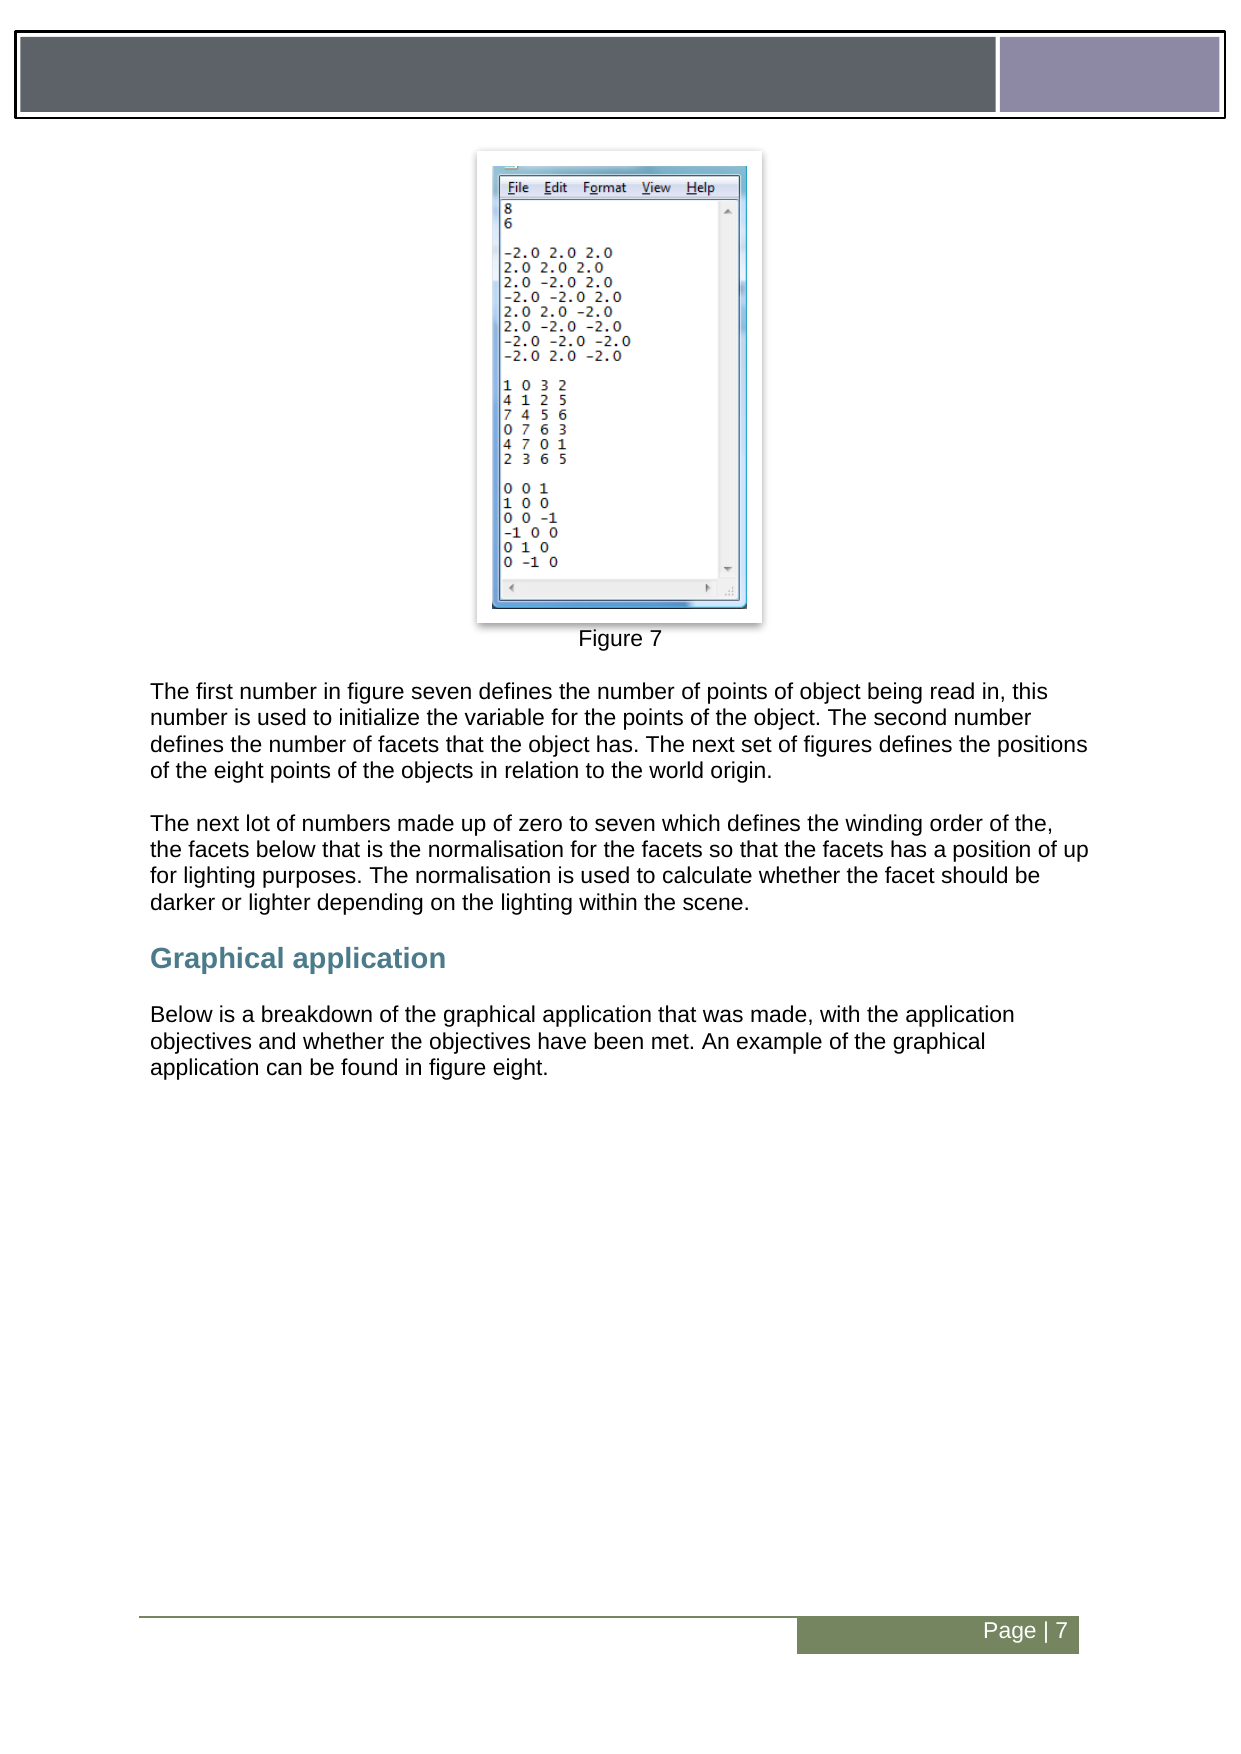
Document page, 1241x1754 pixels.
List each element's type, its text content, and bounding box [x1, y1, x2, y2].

text Figure 7 [150, 625, 1090, 651]
text Below is a breakdown of the graphical application that was made, with the application objectives and whether the objectives have been met. An example of the graphical application can be found in figure eight. [150, 1001, 1090, 1080]
text The first number in figure seven defines the number of points of object being read in, this number is used to initialize the variable for the points of the object. The second number defines the number of facets that the object has. The next set of figures defines the positions of the eight points of the objects in relation to the world origin. [150, 678, 1090, 783]
picture [492, 166, 747, 609]
subtitle Graphical application [150, 941, 1090, 975]
text The next lot of numbers made up of zero to seven which defines the winding order of the, the facets below that is the normalisation for the facets so that the facets has a position of up for lighting purposes. The normalisation is used to calculate whether the facet should be darker or lighter depending on the lighting within the scene. [150, 809, 1090, 915]
